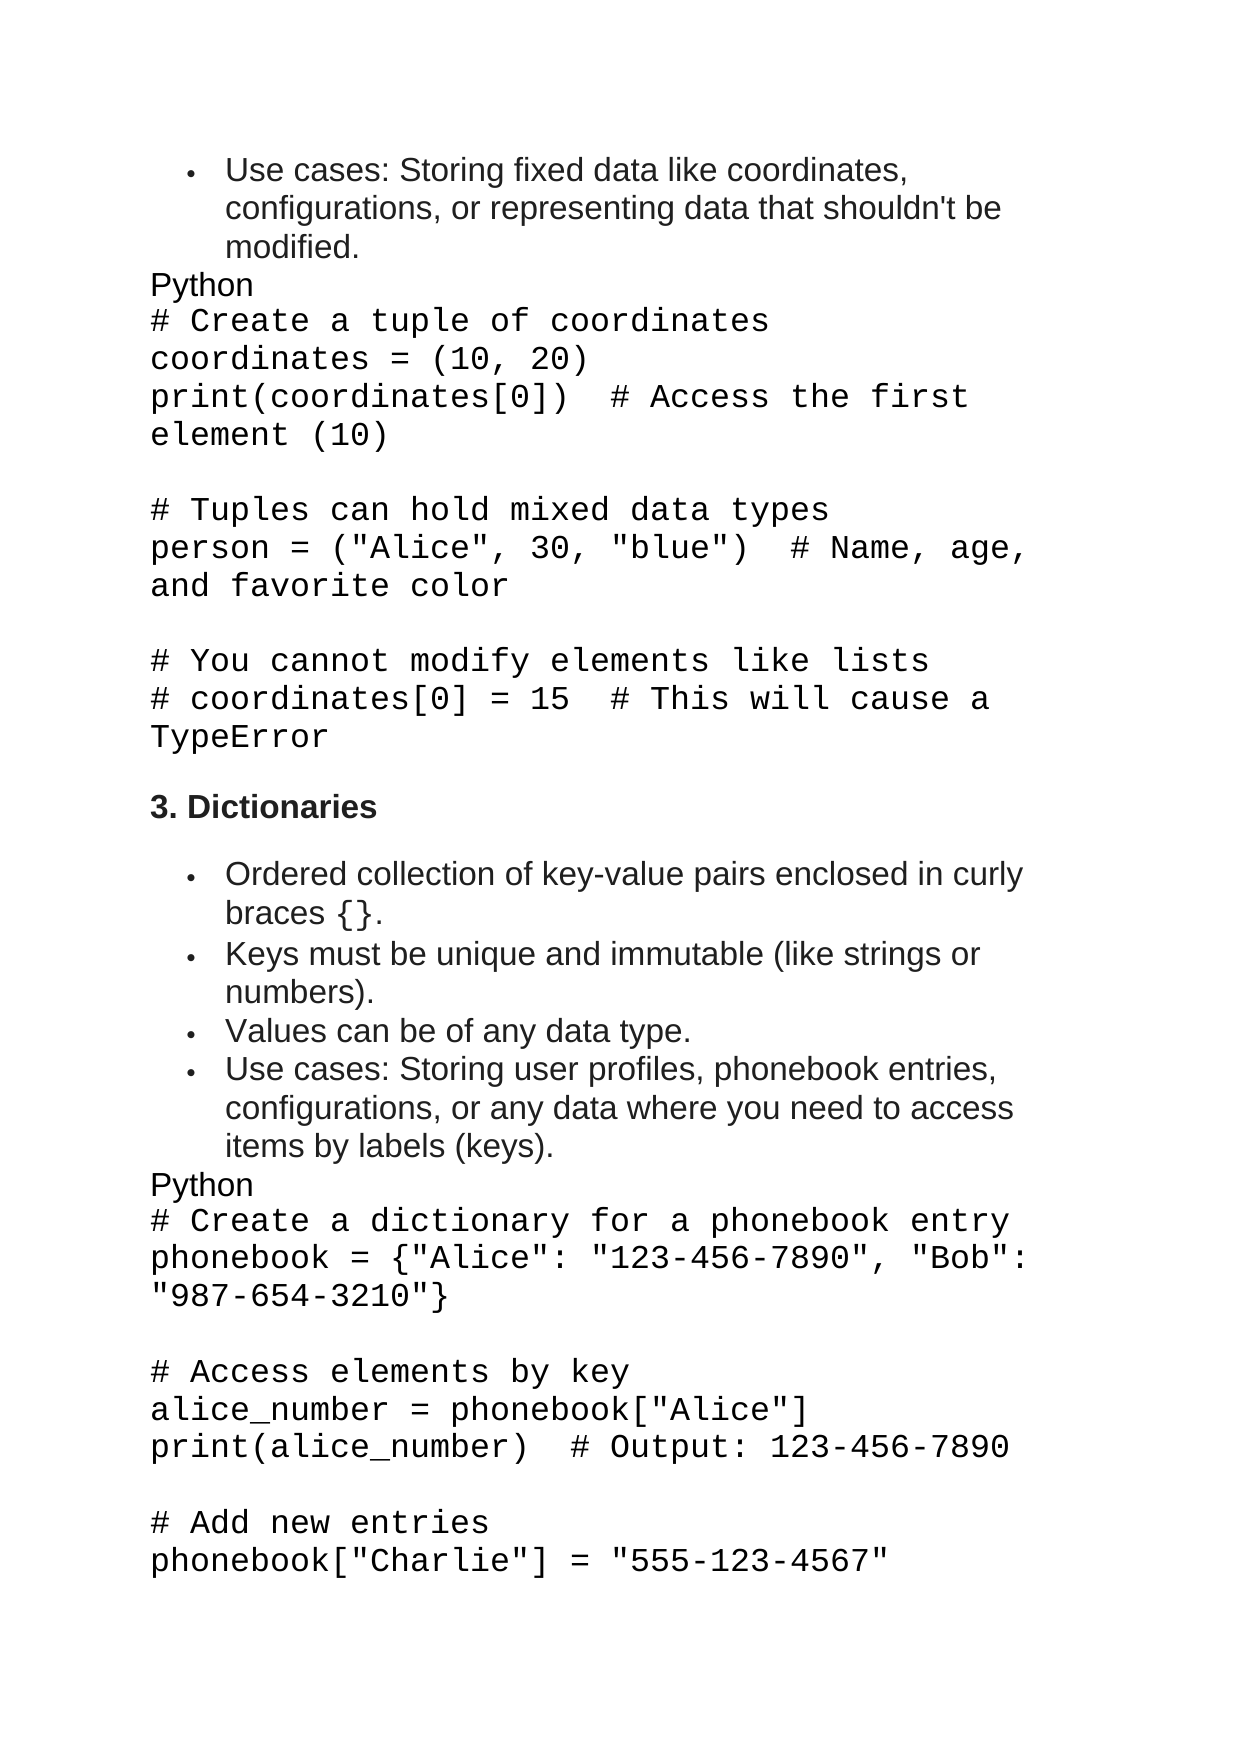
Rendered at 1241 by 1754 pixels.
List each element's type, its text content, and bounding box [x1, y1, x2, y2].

text Python [150, 265, 1090, 304]
text phonebook = {"Alice": "123-456-7890", "Bob": "987-654-3210"} [150, 1241, 1090, 1317]
text # You cannot modify elements like lists [150, 644, 1090, 682]
text 3. Dictionaries [150, 787, 1090, 825]
list Values can be of any data type. [187, 1011, 1090, 1049]
text person = ("Alice", 30, "blue") # Name, age, and favorite color [150, 531, 1090, 606]
text phonebook["Charlie"] = "555-123-4567" [150, 1543, 1090, 1581]
list Use cases: Storing fixed data like coordinates, configurations, or representing data that shouldn't be modified. [187, 150, 1090, 265]
text print(coordinates[0]) # Access the first element (10) [150, 379, 1090, 455]
text Python [150, 1165, 1090, 1203]
text coordinates = (10, 20) [150, 342, 1090, 379]
list Use cases: Storing user profiles, phonebook entries, configurations, or any data where you need to access items by labels (keys). [187, 1049, 1090, 1165]
list Ordered collection of key-value pairs enclosed in curly braces {}. [187, 854, 1090, 934]
text # Access elements by key [150, 1354, 1090, 1392]
text print(alice_number) # Output: 123-456-7890 [150, 1430, 1090, 1468]
text # Create a dictionary for a phonebook entry [150, 1203, 1090, 1241]
text # Add new entries [150, 1506, 1090, 1543]
text # coordinates[0] = 15 # This will cause a TypeError [150, 682, 1090, 757]
list Keys must be unique and immutable (like strings or numbers). [187, 934, 1090, 1011]
text # Create a tuple of coordinates [150, 304, 1090, 342]
text alice_number = phonebook["Alice"] [150, 1392, 1090, 1430]
text # Tuples can hold mixed data types [150, 493, 1090, 531]
